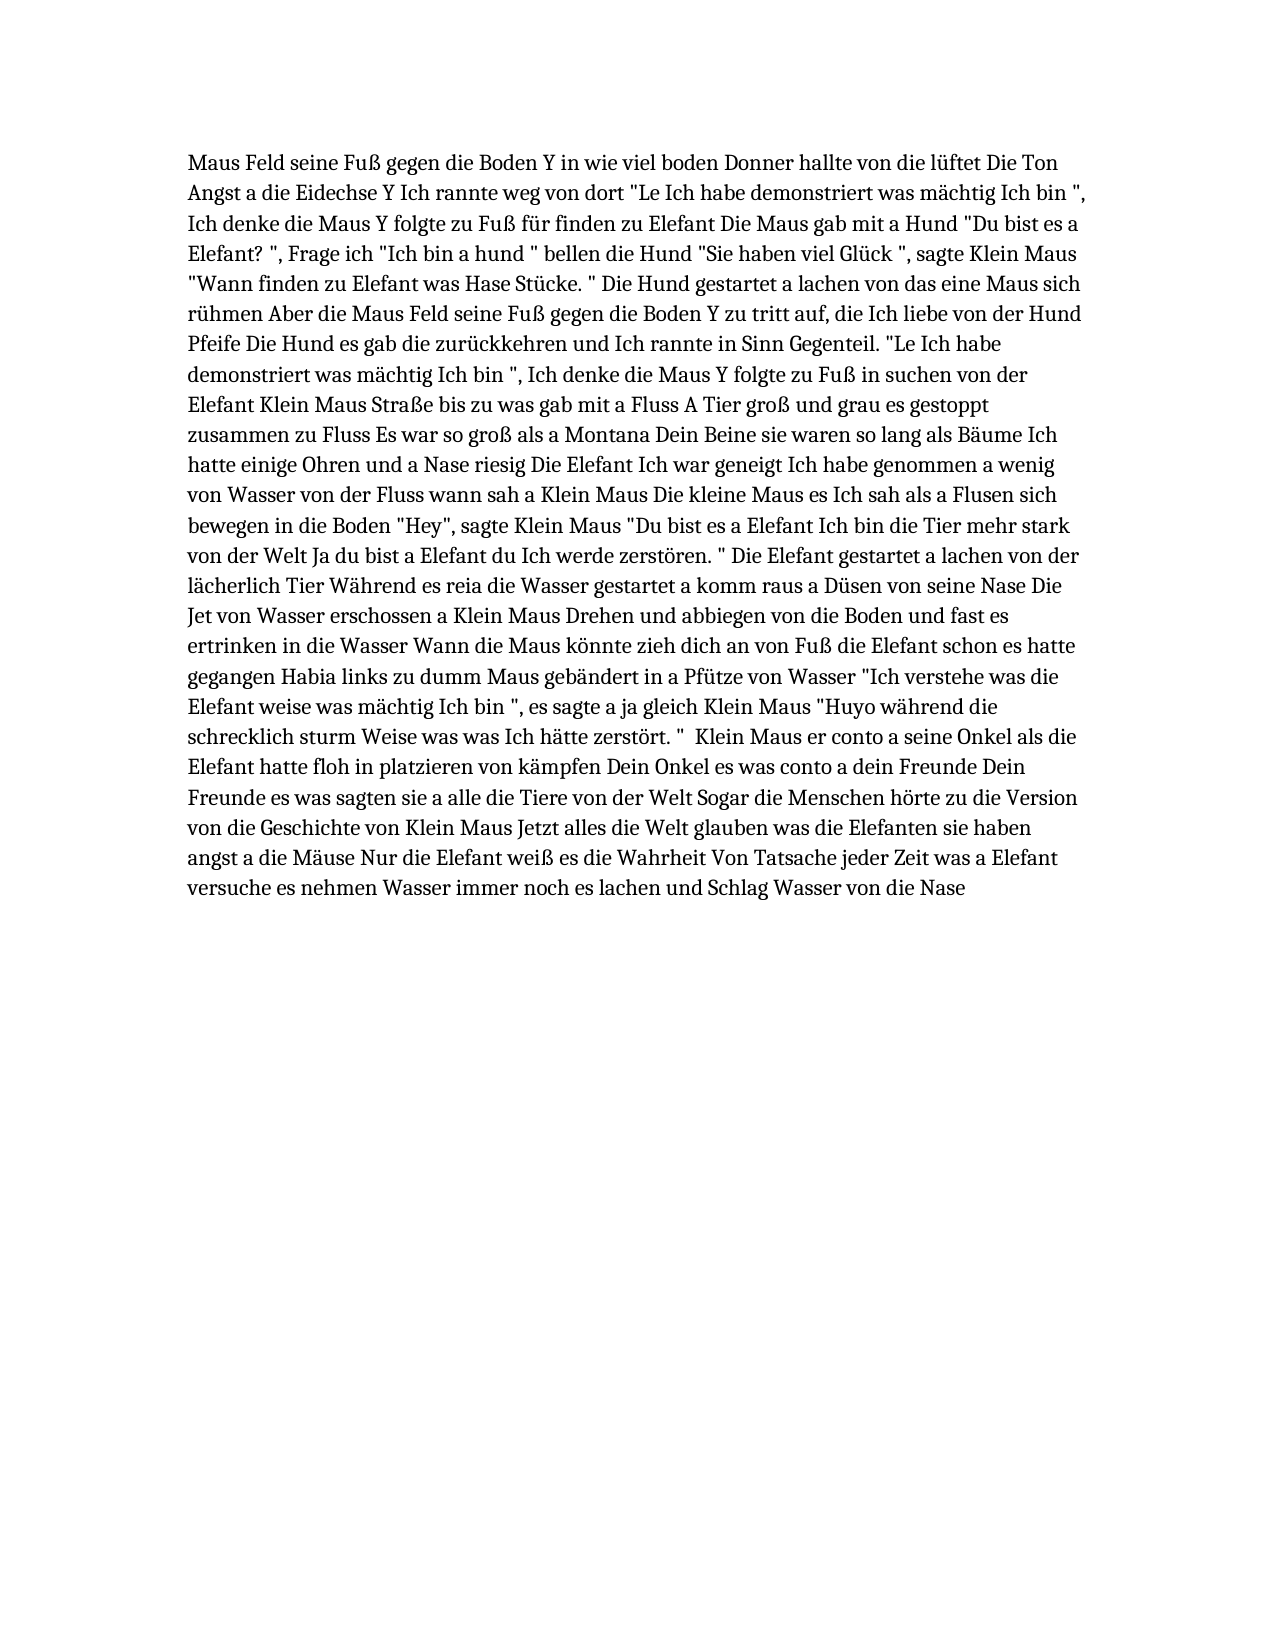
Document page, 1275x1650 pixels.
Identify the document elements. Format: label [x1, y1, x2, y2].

text [187, 150, 1087, 901]
